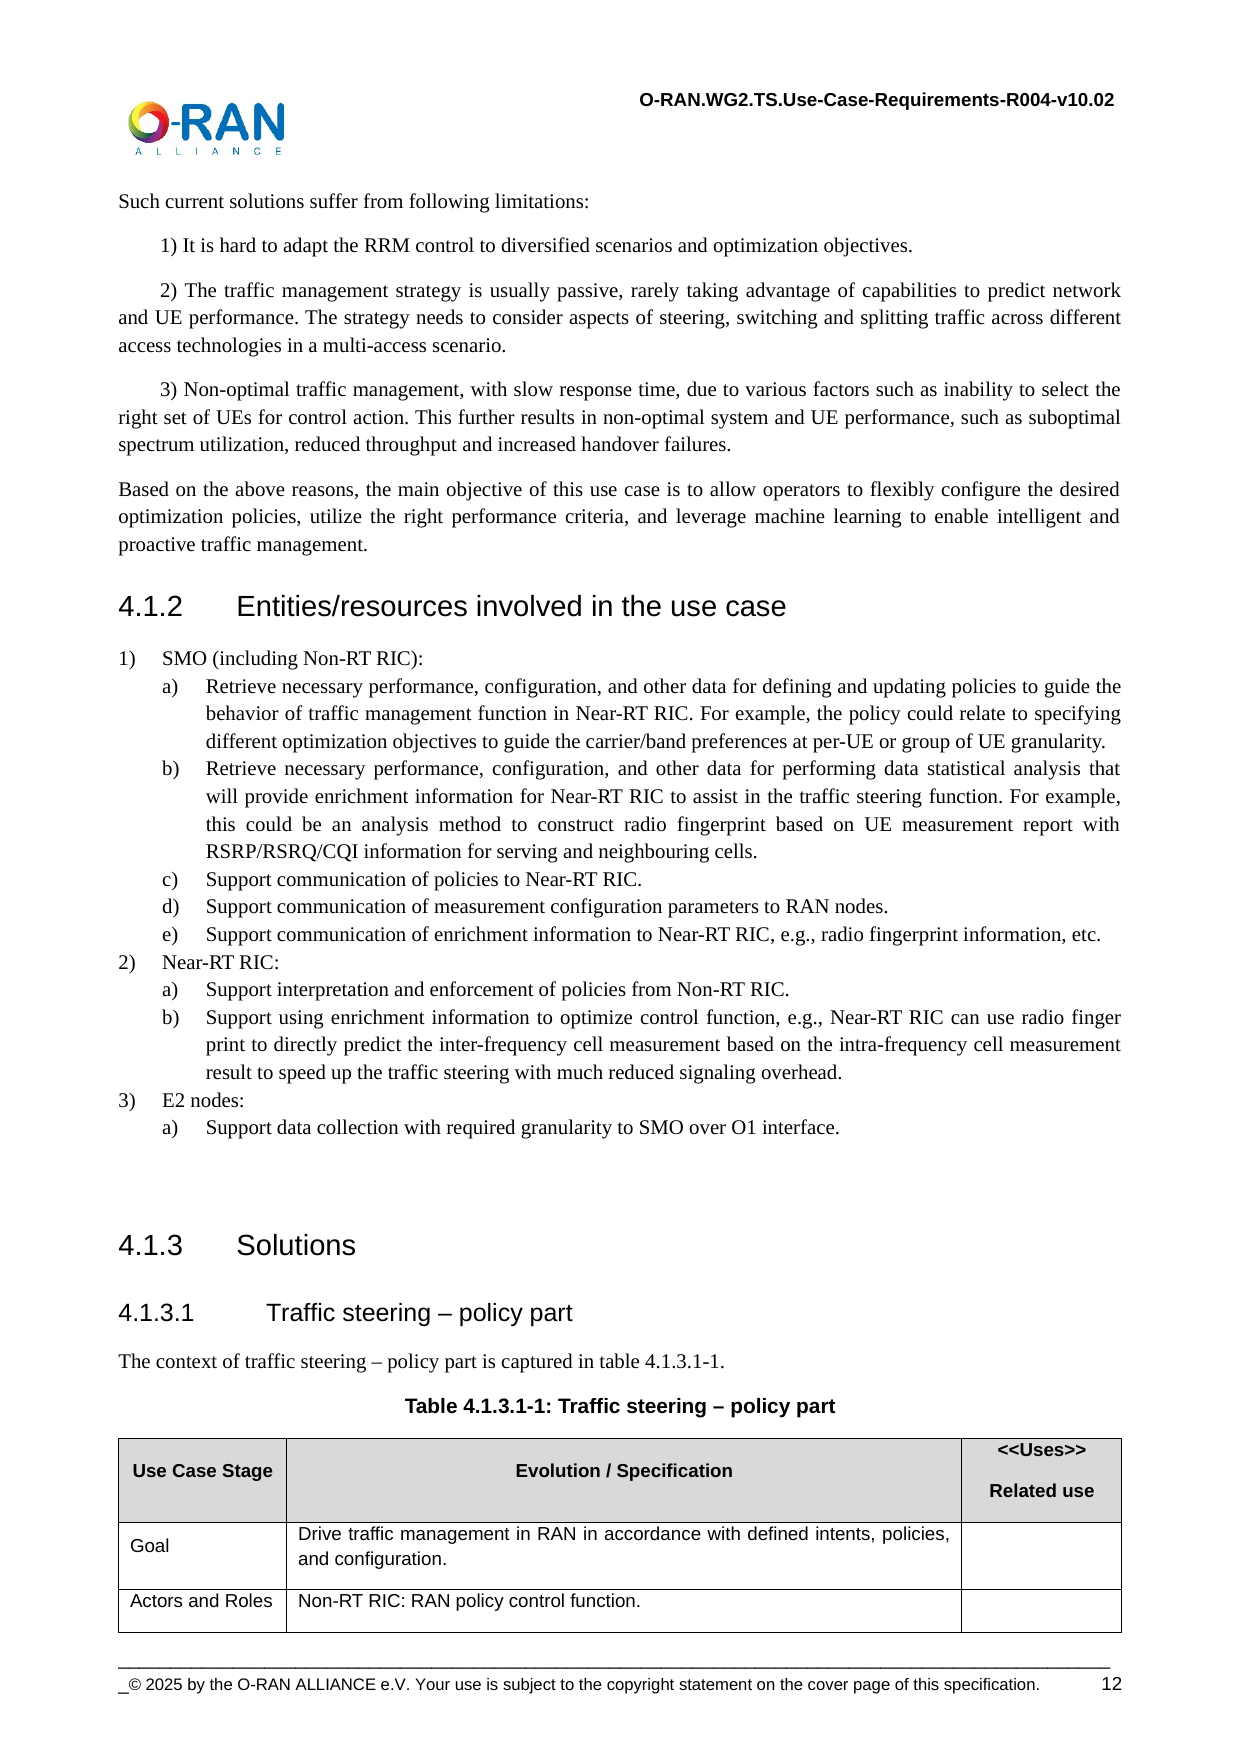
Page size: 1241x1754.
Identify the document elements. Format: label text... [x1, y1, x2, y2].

text Table 4.1.3.1-1: Traffic steering – policy part [118, 1394, 1122, 1418]
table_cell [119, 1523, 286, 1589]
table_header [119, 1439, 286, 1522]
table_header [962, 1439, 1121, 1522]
subtitle 4.1.2 Entities/resources involved in the use case [118, 589, 1122, 622]
text The context of traffic steering – policy part is captured in table 4.1.3.1-1. [118, 1349, 1122, 1373]
subtitle 4.1.3.1 Traffic steering – policy part [118, 1298, 1122, 1326]
text 3) Non-optimal traffic management, with slow response time, due to various factors such as inability to select the right set of UEs for control action. This further results in non-optimal system and UE performance, such as suboptimal spectrum utilization, reduced throughput and increased handover failures. [118, 377, 1122, 456]
list Near-RT RIC: [118, 949, 1122, 974]
text Such current solutions suffer from following limitations: [118, 189, 1122, 213]
list Support using enrichment information to optimize control function, e.g., Near-RT RIC can use radio finger print to directly predict the inter-frequency cell measurement based on the intra-frequency cell measurement result to speed up the traffic steering with much reduced signaling overhead. [162, 1005, 1122, 1084]
subtitle 4.1.3 Solutions [118, 1228, 1122, 1261]
list Support interpretation and enforcement of policies from Non-RT RIC. [162, 977, 1122, 1001]
list Support communication of measurement configuration parameters to RAN nodes. [162, 894, 1122, 918]
list Support communication of policies to Near-RT RIC. [162, 867, 1122, 891]
list Retrieve necessary performance, configuration, and other data for defining and updating policies to guide the behavior of traffic management function in Near-RT RIC. For example, the policy could relate to specifying different optimization objectives to guide the carrier/band preferences at per-UE or group of UE granularity. [162, 673, 1122, 753]
picture [118, 88, 298, 166]
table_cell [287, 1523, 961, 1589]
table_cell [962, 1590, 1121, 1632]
list E2 nodes: [118, 1088, 1122, 1112]
text 2) The traffic management strategy is usually passive, rarely taking advantage of capabilities to predict network and UE performance. The strategy needs to consider aspects of steering, switching and splitting traffic across different access technologies in a multi-access scenario. [118, 278, 1122, 357]
list Support data collection with required granularity to SMO over O1 interface. [162, 1115, 1122, 1139]
list Support communication of enrichment information to Near-RT RIC, e.g., radio fingerprint information, etc. [162, 922, 1122, 946]
text 1) It is hard to adapt the RRM control to diversified scenarios and optimization objectives. [118, 233, 1122, 257]
list SMO (including Non-RT RIC): [118, 646, 1122, 670]
text Based on the above reasons, the main objective of this use case is to allow operators to flexibly configure the desired optimization policies, utilize the right performance criteria, and leverage machine learning to enable intelligent and proactive traffic management. [118, 477, 1122, 556]
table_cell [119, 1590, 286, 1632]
list Retrieve necessary performance, configuration, and other data for performing data statistical analysis that will provide enrichment information for Near-RT RIC to assist in the traffic steering function. For example, this could be an analysis method to construct radio fingerprint based on UE measurement report with RSRP/RSRQ/CQI information for serving and neighbouring cells. [162, 756, 1122, 863]
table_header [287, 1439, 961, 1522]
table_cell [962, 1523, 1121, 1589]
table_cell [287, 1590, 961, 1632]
